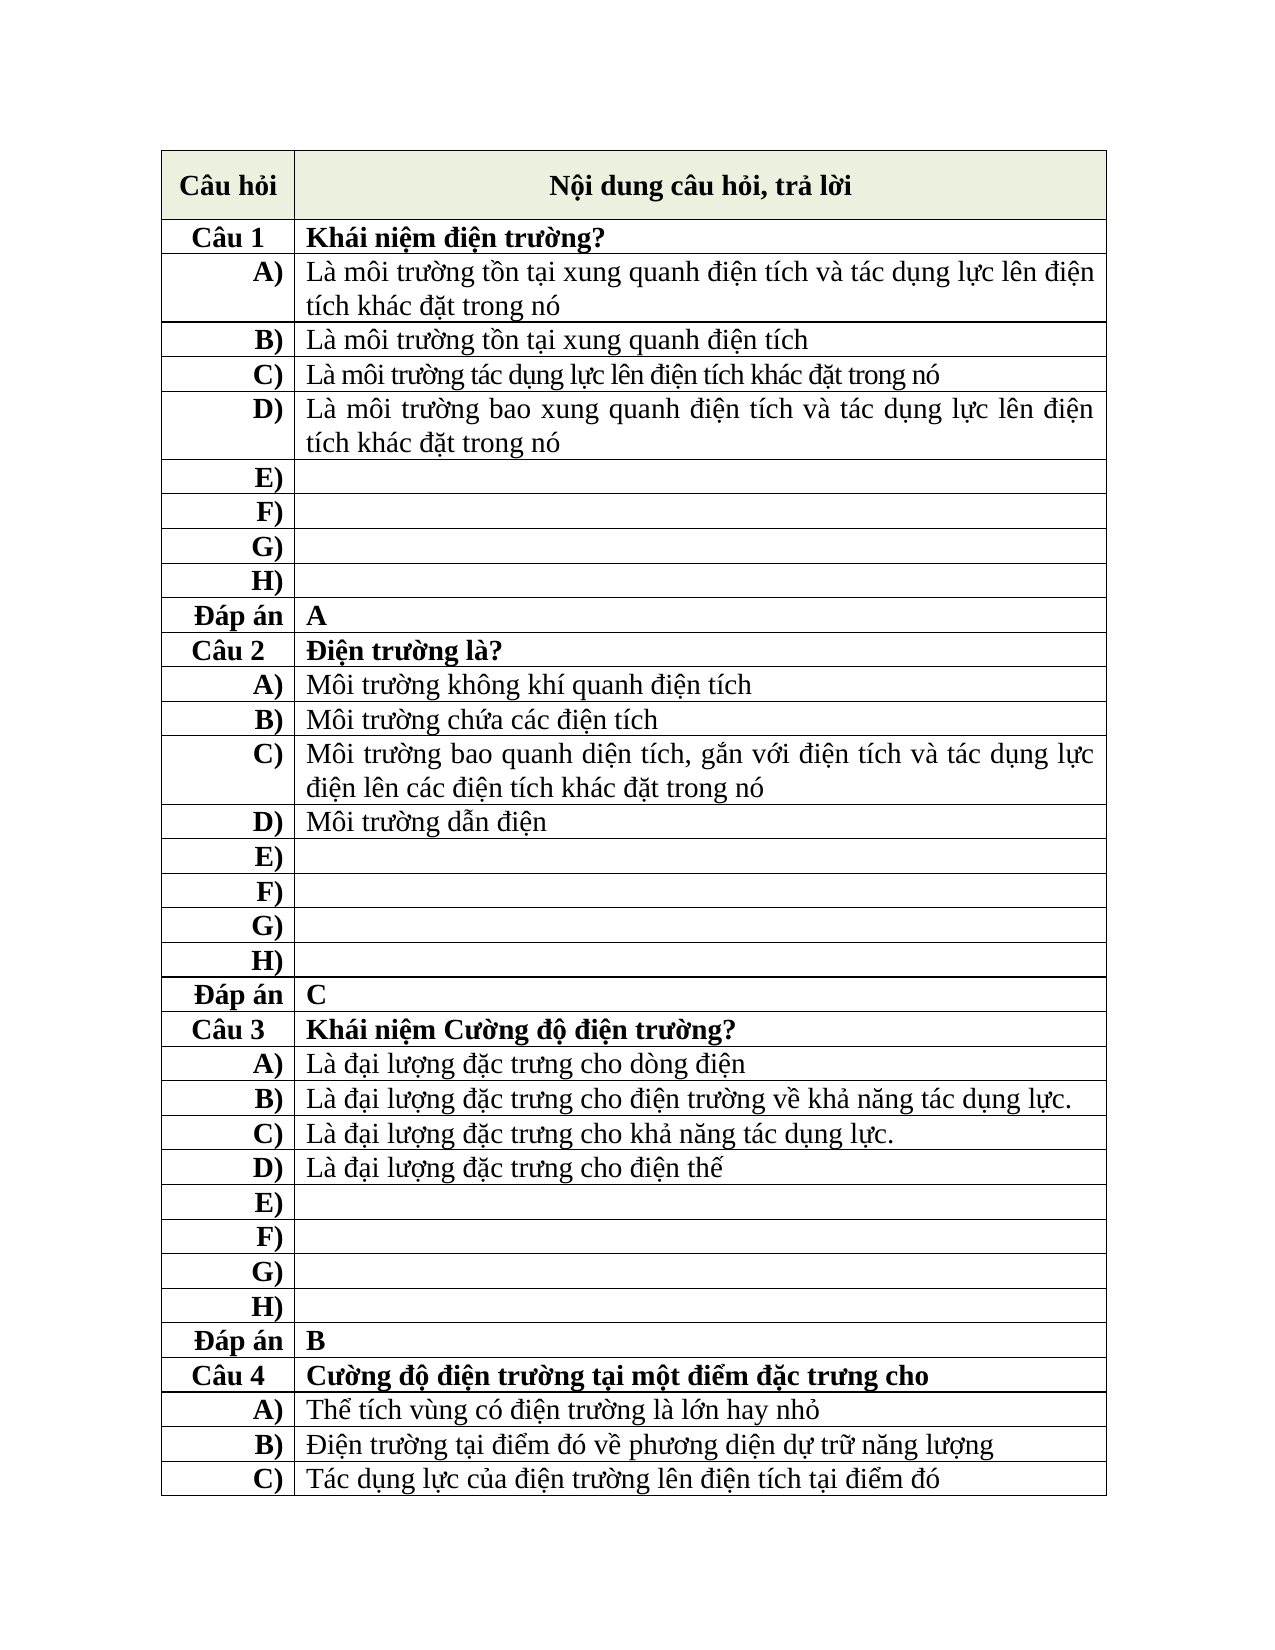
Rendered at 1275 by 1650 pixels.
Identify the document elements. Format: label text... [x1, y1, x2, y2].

table_cell D) [162, 392, 294, 459]
table_cell C) [162, 736, 294, 803]
table_cell B) [162, 702, 294, 735]
table_cell Là môi trường tồn tại xung quanh điện tích và tác dụng lực lên điện tích khác đặt trong nó [295, 254, 1106, 321]
table_cell D) [162, 1150, 294, 1184]
table_cell Đáp án [162, 1323, 294, 1357]
table_cell E) [162, 460, 294, 493]
table_cell A) [162, 254, 294, 321]
table_cell Là đại lượng đặc trưng cho dòng điện [295, 1047, 1106, 1080]
table_cell [295, 460, 1106, 493]
table_cell [295, 874, 1106, 907]
table_cell B) [162, 1427, 294, 1461]
table_cell Đáp án [162, 598, 294, 632]
table_cell [295, 1254, 1106, 1288]
table_cell [295, 839, 1106, 873]
table_header Nội dung câu hỏi, trả lời [295, 151, 1106, 219]
table_cell Câu 3 [162, 1012, 294, 1046]
table_cell [295, 564, 1106, 597]
table_cell C) [162, 357, 294, 391]
table_cell Môi trường bao quanh diện tích, gắn với điện tích và tác dụng lực điện lên các điện tích khác đặt trong nó [295, 736, 1106, 803]
table_cell A) [162, 667, 294, 701]
table_cell Điện trường tại điểm đó về phương diện dự trữ năng lượng [295, 1427, 1106, 1461]
table_cell C [295, 978, 1106, 1011]
table_cell E) [162, 839, 294, 873]
table_cell G) [162, 1254, 294, 1288]
table_cell Môi trường dẫn điện [295, 805, 1106, 838]
table_cell D) [162, 805, 294, 838]
table_cell A) [162, 1393, 294, 1426]
table_cell Khái niệm điện trường? [295, 220, 1106, 253]
table_cell Là đại lượng đặc trưng cho điện trường về khả năng tác dụng lực. [295, 1081, 1106, 1115]
table_cell Môi trường không khí quanh điện tích [295, 667, 1106, 701]
table_cell G) [162, 529, 294, 562]
table_cell Khái niệm Cường độ điện trường? [295, 1012, 1106, 1046]
table_cell Đáp án [162, 978, 294, 1011]
table_cell Môi trường chứa các điện tích [295, 702, 1106, 735]
table_cell A) [162, 1047, 294, 1080]
table_cell [295, 908, 1106, 942]
table_cell [295, 529, 1106, 562]
table_cell Cường độ điện trường tại một điểm đặc trưng cho [295, 1358, 1106, 1391]
table_cell A [295, 598, 1106, 632]
table_cell G) [162, 908, 294, 942]
table_cell H) [162, 564, 294, 597]
table_cell F) [162, 494, 294, 528]
table_cell [295, 1185, 1106, 1218]
table_header Câu hỏi [162, 151, 294, 219]
table_cell B) [162, 323, 294, 356]
table_cell H) [162, 943, 294, 976]
table_cell H) [162, 1289, 294, 1322]
table_cell Là đại lượng đặc trưng cho điện thế [295, 1150, 1106, 1184]
table_cell C) [162, 1116, 294, 1149]
table_cell Là đại lượng đặc trưng cho khả năng tác dụng lực. [295, 1116, 1106, 1149]
table_cell Là môi trường bao xung quanh điện tích và tác dụng lực lên điện tích khác đặt trong nó [295, 392, 1106, 459]
table_cell Câu 1 [162, 220, 294, 253]
table_cell Thể tích vùng có điện trường là lớn hay nhỏ [295, 1393, 1106, 1426]
table_cell B [295, 1323, 1106, 1357]
table_cell F) [162, 1220, 294, 1253]
table_cell E) [162, 1185, 294, 1218]
table_cell [295, 1220, 1106, 1253]
table_cell Là môi trường tồn tại xung quanh điện tích [295, 323, 1106, 356]
table_cell [295, 1289, 1106, 1322]
table_cell [295, 943, 1106, 976]
table_cell Câu 4 [162, 1358, 294, 1391]
table_cell B) [162, 1081, 294, 1115]
table_cell C) [162, 1462, 294, 1495]
table_cell F) [162, 874, 294, 907]
table_cell [295, 494, 1106, 528]
table_cell Câu 2 [162, 633, 294, 666]
table_cell Là môi trường tác dụng lực lên điện tích khác đặt trong nó [295, 357, 1106, 391]
table_cell Điện trường là? [295, 633, 1106, 666]
table_cell Tác dụng lực của điện trường lên điện tích tại điểm đó [295, 1462, 1106, 1495]
